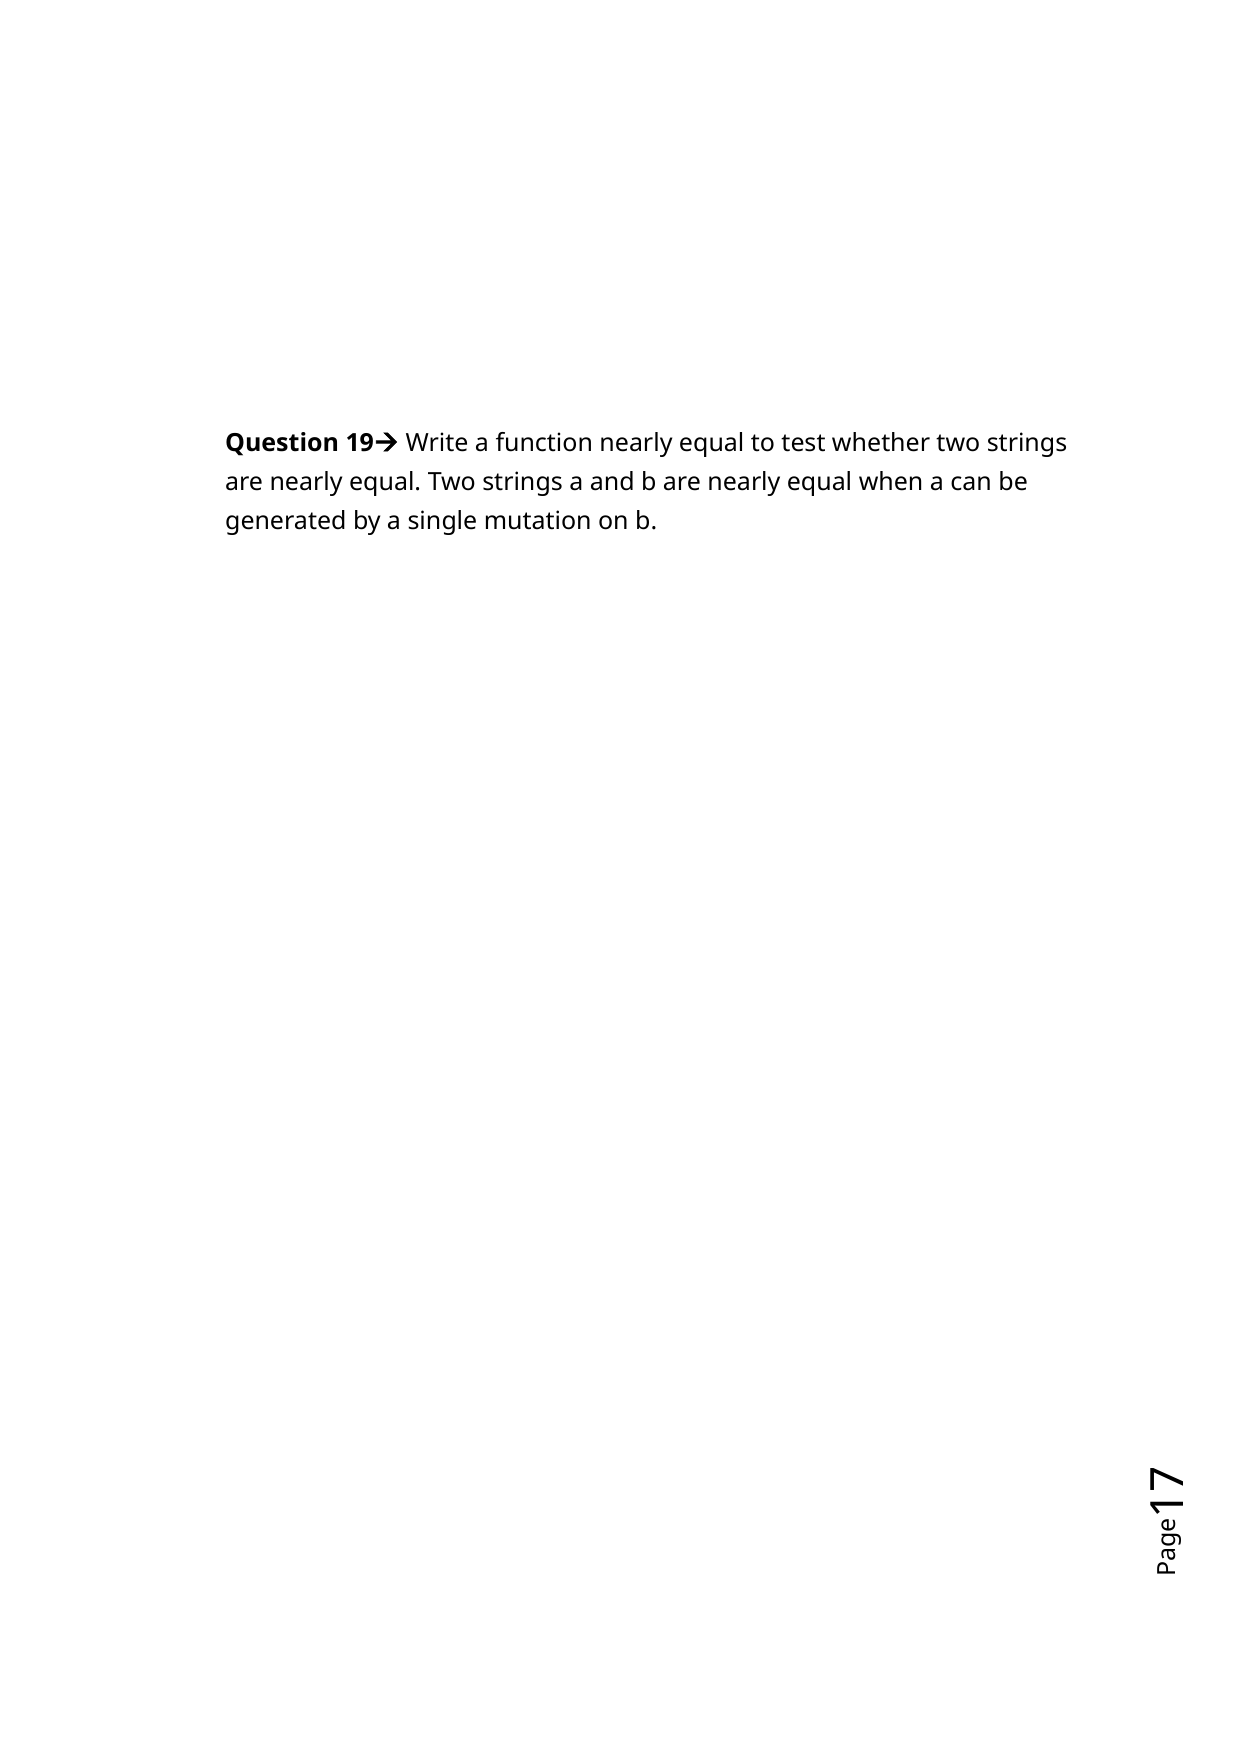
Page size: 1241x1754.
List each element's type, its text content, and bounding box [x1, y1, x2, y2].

list Question 19 Write a function nearly equal to test whether two strings are nearly equal. Two strings a and b are nearly equal when a can be generated by a single mutation on b. [225, 424, 1090, 537]
